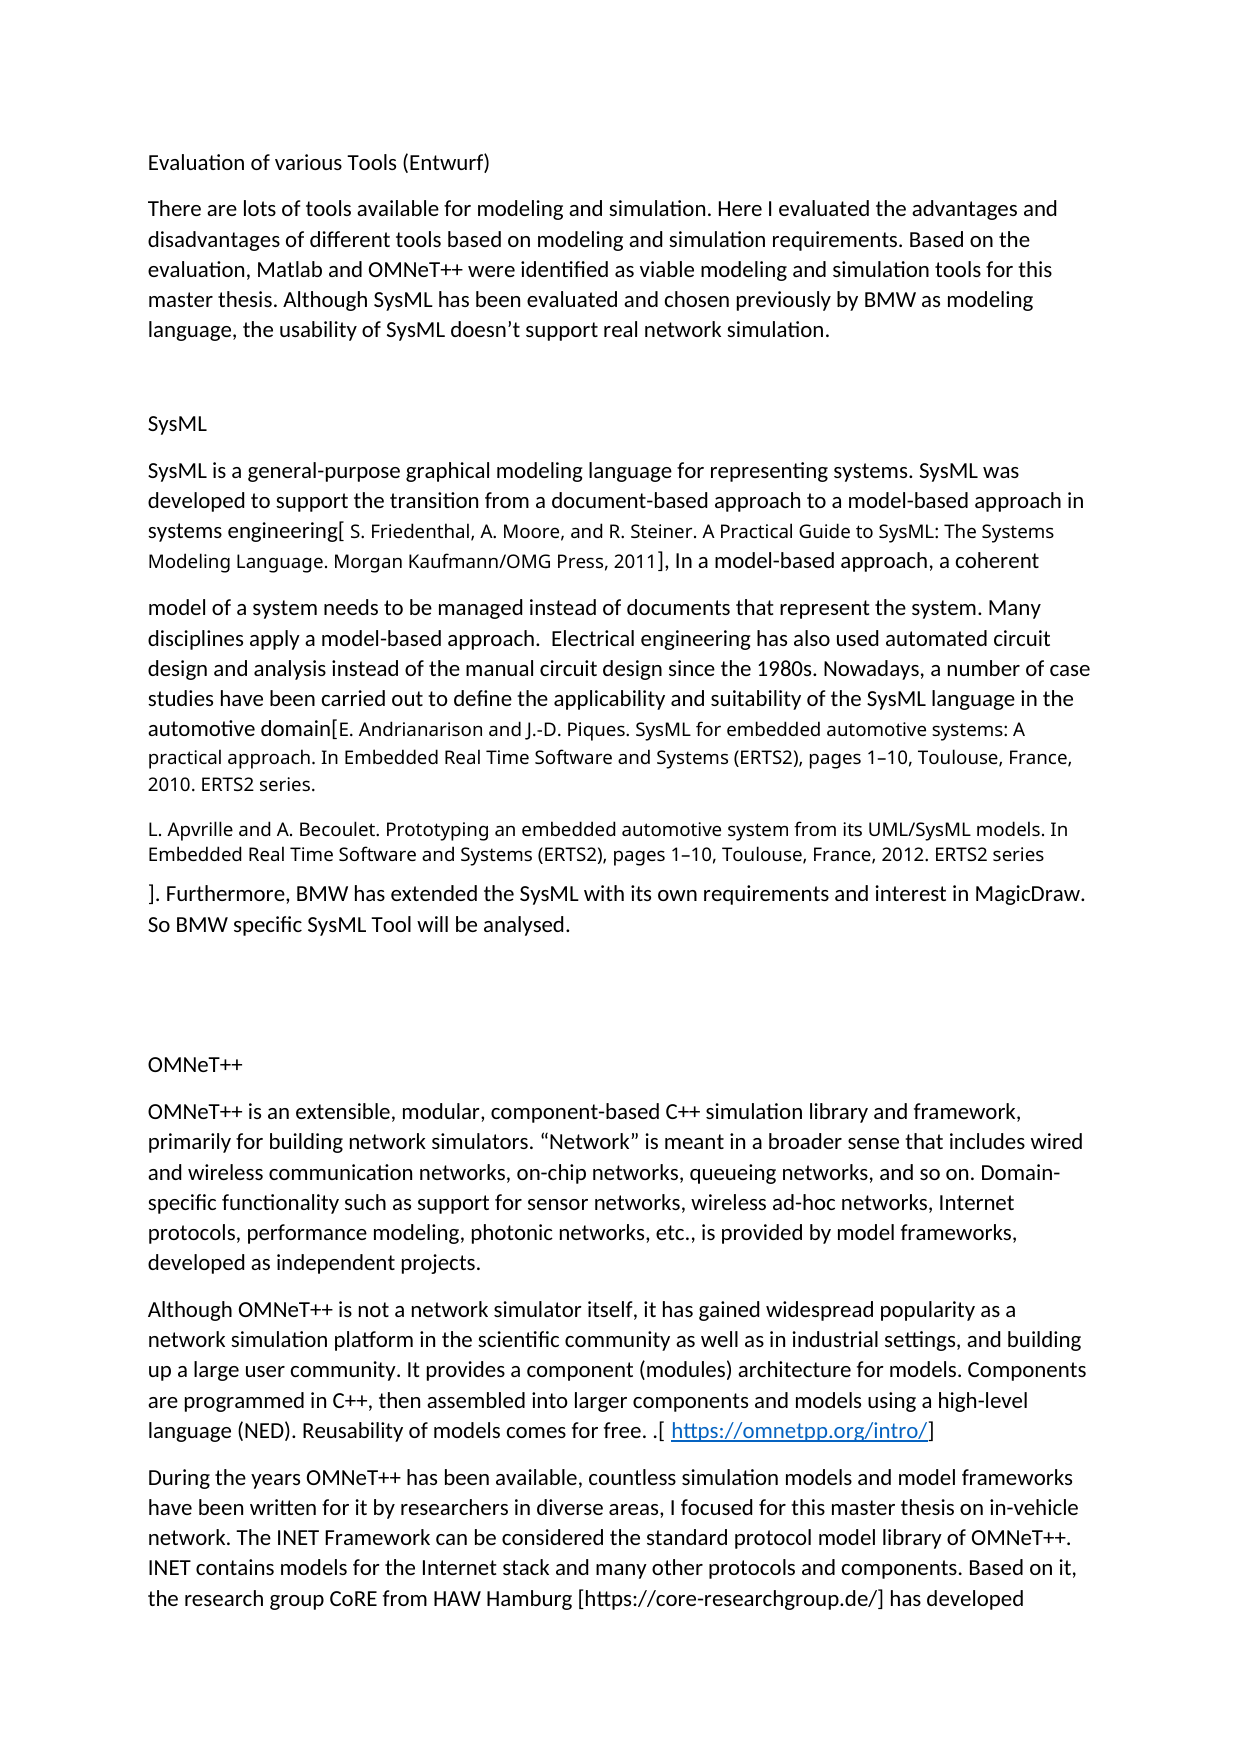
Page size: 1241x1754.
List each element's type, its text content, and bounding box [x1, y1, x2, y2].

text L. Apvrille and A. Becoulet. Prototyping an embedded automotive system from its UML/SysML models. In Embedded Real Time Software and Systems (ERTS2), pages 1–10, Toulouse, France, 2012. ERTS2 series [148, 816, 1093, 867]
text model of a system needs to be managed instead of documents that represent the system. Many disciplines apply a model-based approach. Electrical engineering has also used automated circuit design and analysis instead of the manual circuit design since the 1980s. Nowadays, a number of case studies have been carried out to define the applicability and suitability of the SysML language in the automotive domain[E. Andrianarison and J.-D. Piques. SysML for embedded automotive systems: A practical approach. In Embedded Real Time Software and Systems (ERTS2), pages 1–10, Toulouse, France, 2010. ERTS2 series. [148, 593, 1093, 797]
text SysML [148, 409, 1093, 437]
text ]. Furthermore, BMW has extended the SysML with its own requirements and interest in MagicDraw. So BMW specific SysML Tool will be analysed. [148, 879, 1093, 938]
text There are lots of tools available for modeling and simulation. Here I evaluated the advantages and disadvantages of different tools based on modeling and simulation requirements. Based on the evaluation, Matlab and OMNeT++ were identified as viable modeling and simulation tools for this master thesis. Although SysML has been evaluated and chosen previously by BMW as modeling language, the usability of SysML doesn’t support real network simulation. [148, 194, 1093, 343]
text Evaluation of various Tools (Entwurf) [148, 148, 1093, 176]
text SysML is a general-purpose graphical modeling language for representing systems. SysML was developed to support the transition from a document-based approach to a model-based approach in systems engineering[ S. Friedenthal, A. Moore, and R. Steiner. A Practical Guide to SysML: The Systems Modeling Language. Morgan Kaufmann/OMG Press, 2011], In a model-based approach, a coherent [148, 456, 1093, 574]
text OMNeT++ is an extensible, modular, component-based C++ simulation library and framework, primarily for building network simulators. “Network” is meant in a broader sense that includes wired and wireless communication networks, on-chip networks, queueing networks, and so on. Domain-specific functionality such as support for sensor networks, wireless ad-hoc networks, Internet protocols, performance modeling, photonic networks, etc., is provided by model frameworks, developed as independent projects. [148, 1097, 1093, 1276]
text OMNeT++ [148, 1050, 1093, 1078]
